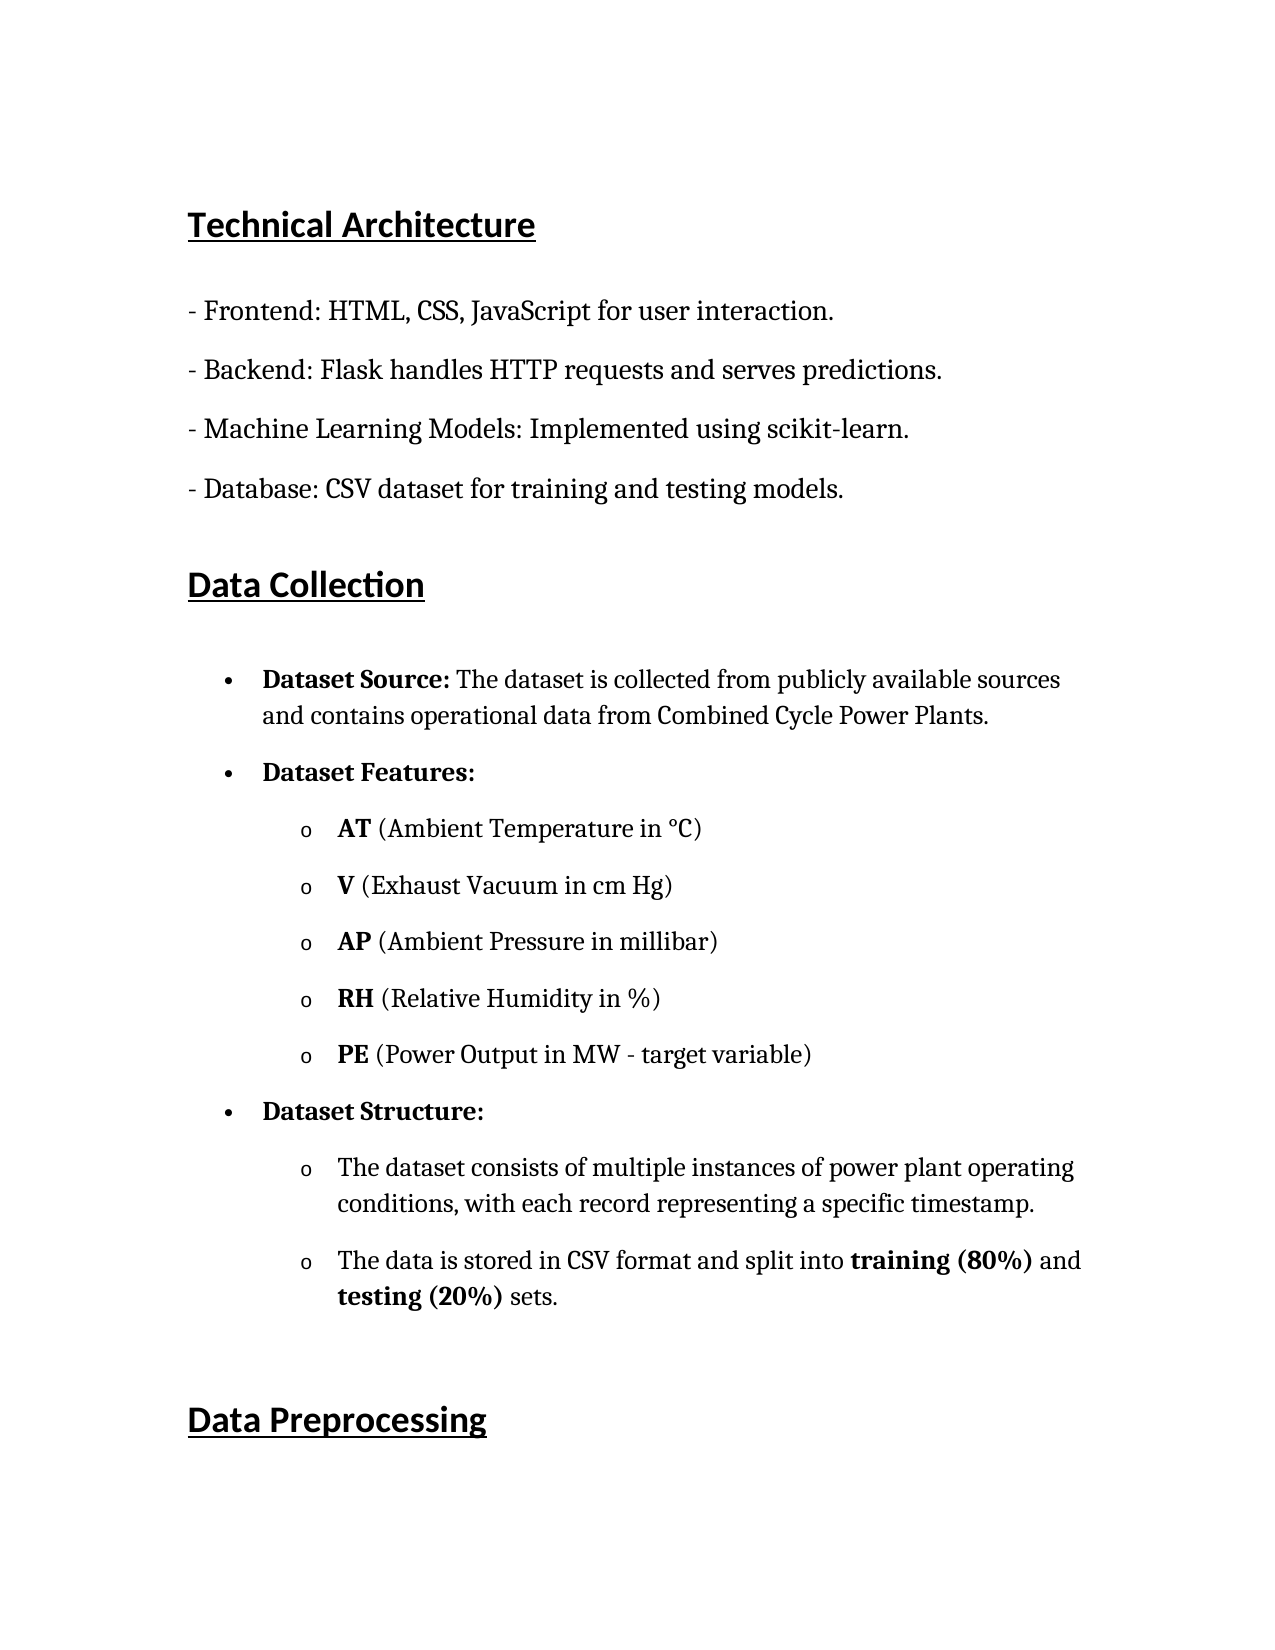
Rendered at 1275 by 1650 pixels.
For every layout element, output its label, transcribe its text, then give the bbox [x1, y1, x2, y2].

text - Backend: Flask handles HTTP requests and serves predictions. [187, 353, 1087, 387]
list The data is stored in CSV format and split into training (80%) and testing (20%) sets. [300, 1245, 1087, 1312]
list Dataset Source: The dataset is collected from publicly available sources and contains operational data from Combined Cycle Power Plants. [225, 664, 1087, 731]
text - Machine Learning Models: Implemented using scikit-learn. [187, 413, 1087, 446]
list Dataset Structure: [225, 1096, 1087, 1127]
subtitle Data Collection [187, 561, 1087, 606]
list The dataset consists of multiple instances of power plant operating conditions, with each record representing a specific timestamp. [300, 1152, 1087, 1219]
subtitle Technical Architecture [187, 201, 1087, 247]
list V (Exhaust Vacuum in cm Hg) [300, 870, 1087, 901]
list RH (Relative Humidity in %) [300, 983, 1087, 1014]
list PE (Power Output in MW - target variable) [300, 1039, 1087, 1071]
text - Database: CSV dataset for training and testing models. [187, 472, 1087, 506]
list AP (Ambient Pressure in millibar) [300, 926, 1087, 957]
text - Frontend: HTML, CSS, JavaScript for user interaction. [187, 294, 1087, 327]
list AT (Ambient Temperature in °C) [300, 813, 1087, 844]
subtitle Data Preprocessing [187, 1396, 1087, 1442]
list Dataset Features: [225, 757, 1087, 788]
